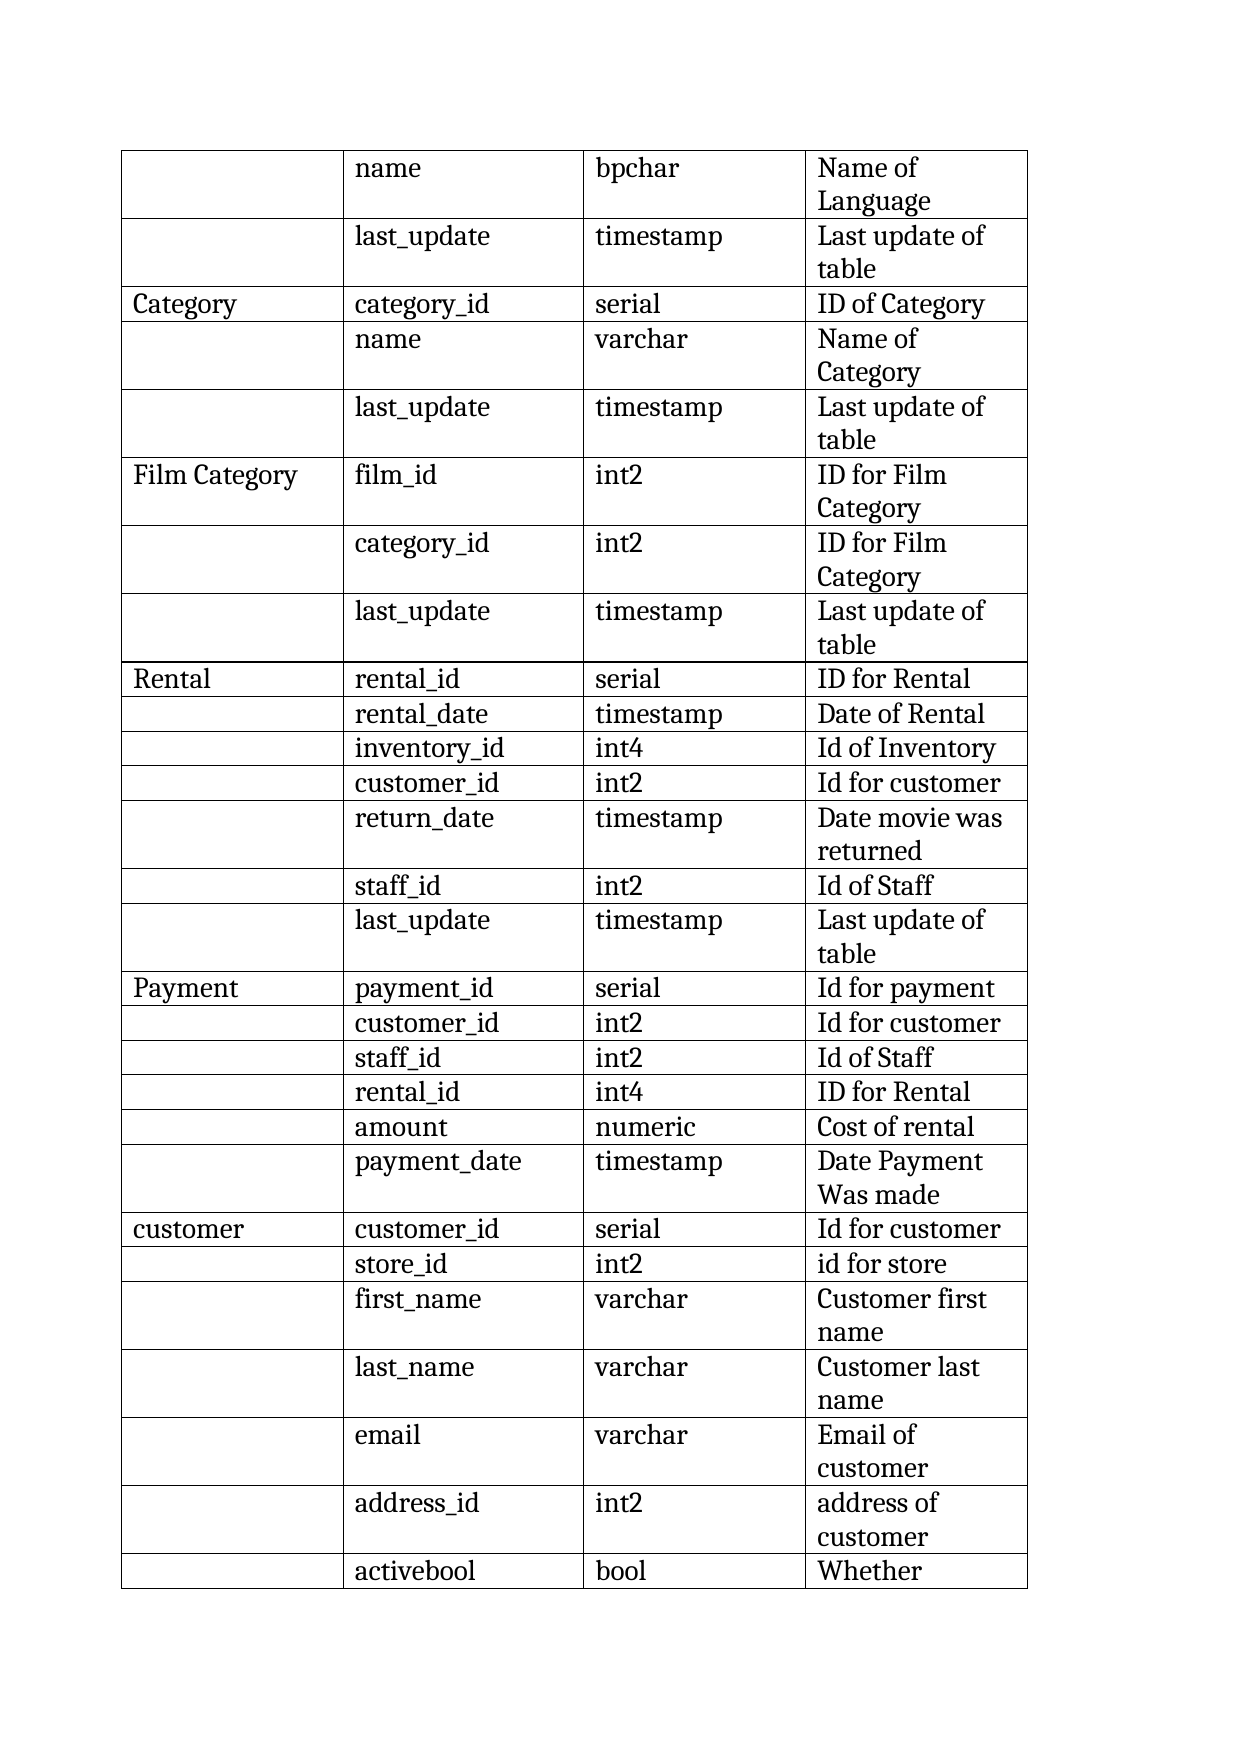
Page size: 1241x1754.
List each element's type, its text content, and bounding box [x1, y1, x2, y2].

table_cell int4 [584, 1075, 805, 1109]
table_cell ID for Rental [806, 663, 1027, 696]
table_cell rental_id [344, 663, 583, 696]
table_cell payment_id [344, 972, 583, 1005]
table_cell [122, 526, 343, 593]
table_cell [122, 219, 343, 286]
table_cell int2 [584, 1041, 805, 1074]
table_cell first_name [344, 1282, 583, 1349]
table_cell [122, 1418, 343, 1485]
table_cell Email of customer [806, 1418, 1027, 1485]
table_cell serial [584, 972, 805, 1005]
table_cell [122, 151, 343, 218]
table_cell Cost of rental [806, 1110, 1027, 1143]
table_cell last_update [344, 904, 583, 971]
table_cell [122, 1041, 343, 1074]
table_cell timestamp [584, 219, 805, 286]
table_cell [806, 1554, 1027, 1588]
table_cell [122, 1075, 343, 1109]
table_cell Category [122, 287, 343, 321]
table_cell Payment [122, 972, 343, 1005]
table_cell serial [584, 663, 805, 696]
table_cell staff_id [344, 869, 583, 902]
table_cell customer_id [344, 1006, 583, 1040]
table_cell [122, 869, 343, 902]
table_cell Customer last name [806, 1350, 1027, 1417]
table_cell timestamp [584, 1145, 805, 1212]
table_cell Id for customer [806, 1213, 1027, 1246]
table_cell int2 [584, 526, 805, 593]
table_cell timestamp [584, 904, 805, 971]
table_cell [122, 697, 343, 731]
table_cell [122, 1006, 343, 1040]
table_cell [122, 1110, 343, 1143]
table_cell customer_id [344, 1213, 583, 1246]
table_cell ID for Rental [806, 1075, 1027, 1109]
table_cell ID for Film Category [806, 526, 1027, 593]
table_cell int2 [584, 766, 805, 800]
table_cell varchar [584, 1418, 805, 1485]
table_cell Id of Staff [806, 1041, 1027, 1074]
table_cell category_id [344, 287, 583, 321]
table_cell return_date [344, 801, 583, 868]
table_cell activebool [344, 1554, 583, 1588]
table_cell last_update [344, 219, 583, 286]
table_cell payment_date [344, 1145, 583, 1212]
table_cell Date of Rental [806, 697, 1027, 731]
table_cell [122, 1486, 343, 1553]
table_cell last_update [344, 594, 583, 661]
table_cell Name of Language [806, 151, 1027, 218]
table_cell Last update of table [806, 904, 1027, 971]
table_cell [122, 732, 343, 765]
table_cell staff_id [344, 1041, 583, 1074]
table_cell Date Payment Was made [806, 1145, 1027, 1212]
table_cell [122, 904, 343, 971]
table_cell int2 [584, 458, 805, 525]
table_cell timestamp [584, 594, 805, 661]
table_cell address of customer [806, 1486, 1027, 1553]
table_cell category_id [344, 526, 583, 593]
table_cell int2 [584, 1486, 805, 1553]
table_cell Id for payment [806, 972, 1027, 1005]
table_cell last_update [344, 390, 583, 457]
table_cell Date movie was returned [806, 801, 1027, 868]
table_cell numeric [584, 1110, 805, 1143]
table_cell bool [584, 1554, 805, 1588]
table_cell name [344, 322, 583, 389]
table_cell serial [584, 1213, 805, 1246]
table_cell Film Category [122, 458, 343, 525]
table_cell Last update of table [806, 594, 1027, 661]
table_cell varchar [584, 322, 805, 389]
table_cell [122, 1145, 343, 1212]
table_cell Last update of table [806, 390, 1027, 457]
table_cell ID for Film Category [806, 458, 1027, 525]
table_cell customer [122, 1213, 343, 1246]
table_cell inventory_id [344, 732, 583, 765]
table_cell [122, 594, 343, 661]
table_cell Id of Inventory [806, 732, 1027, 765]
table_cell amount [344, 1110, 583, 1143]
table_cell varchar [584, 1350, 805, 1417]
table_cell timestamp [584, 697, 805, 731]
table_cell Customer first name [806, 1282, 1027, 1349]
table_cell customer_id [344, 766, 583, 800]
table_cell [122, 801, 343, 868]
table_cell [122, 1282, 343, 1349]
table_cell [122, 390, 343, 457]
table_cell int4 [584, 732, 805, 765]
table_cell last_name [344, 1350, 583, 1417]
table_cell [122, 766, 343, 800]
table_cell timestamp [584, 801, 805, 868]
table_cell int2 [584, 1247, 805, 1281]
table_cell Id for customer [806, 766, 1027, 800]
table_cell film_id [344, 458, 583, 525]
table_cell [122, 1350, 343, 1417]
table_cell Id for customer [806, 1006, 1027, 1040]
table_cell bpchar [584, 151, 805, 218]
table_cell timestamp [584, 390, 805, 457]
table_cell address_id [344, 1486, 583, 1553]
table_cell [122, 1247, 343, 1281]
table_cell Last update of table [806, 219, 1027, 286]
table_cell id for store [806, 1247, 1027, 1281]
table_cell ID of Category [806, 287, 1027, 321]
table_cell rental_date [344, 697, 583, 731]
table_cell Name of Category [806, 322, 1027, 389]
table_cell varchar [584, 1282, 805, 1349]
table_cell store_id [344, 1247, 583, 1281]
table_cell [122, 322, 343, 389]
table_cell email [344, 1418, 583, 1485]
table_cell int2 [584, 869, 805, 902]
table_cell int2 [584, 1006, 805, 1040]
table_cell Rental [122, 663, 343, 696]
table_cell rental_id [344, 1075, 583, 1109]
table_cell name [344, 151, 583, 218]
table_cell serial [584, 287, 805, 321]
table_cell Id of Staff [806, 869, 1027, 902]
table_cell [122, 1554, 343, 1588]
